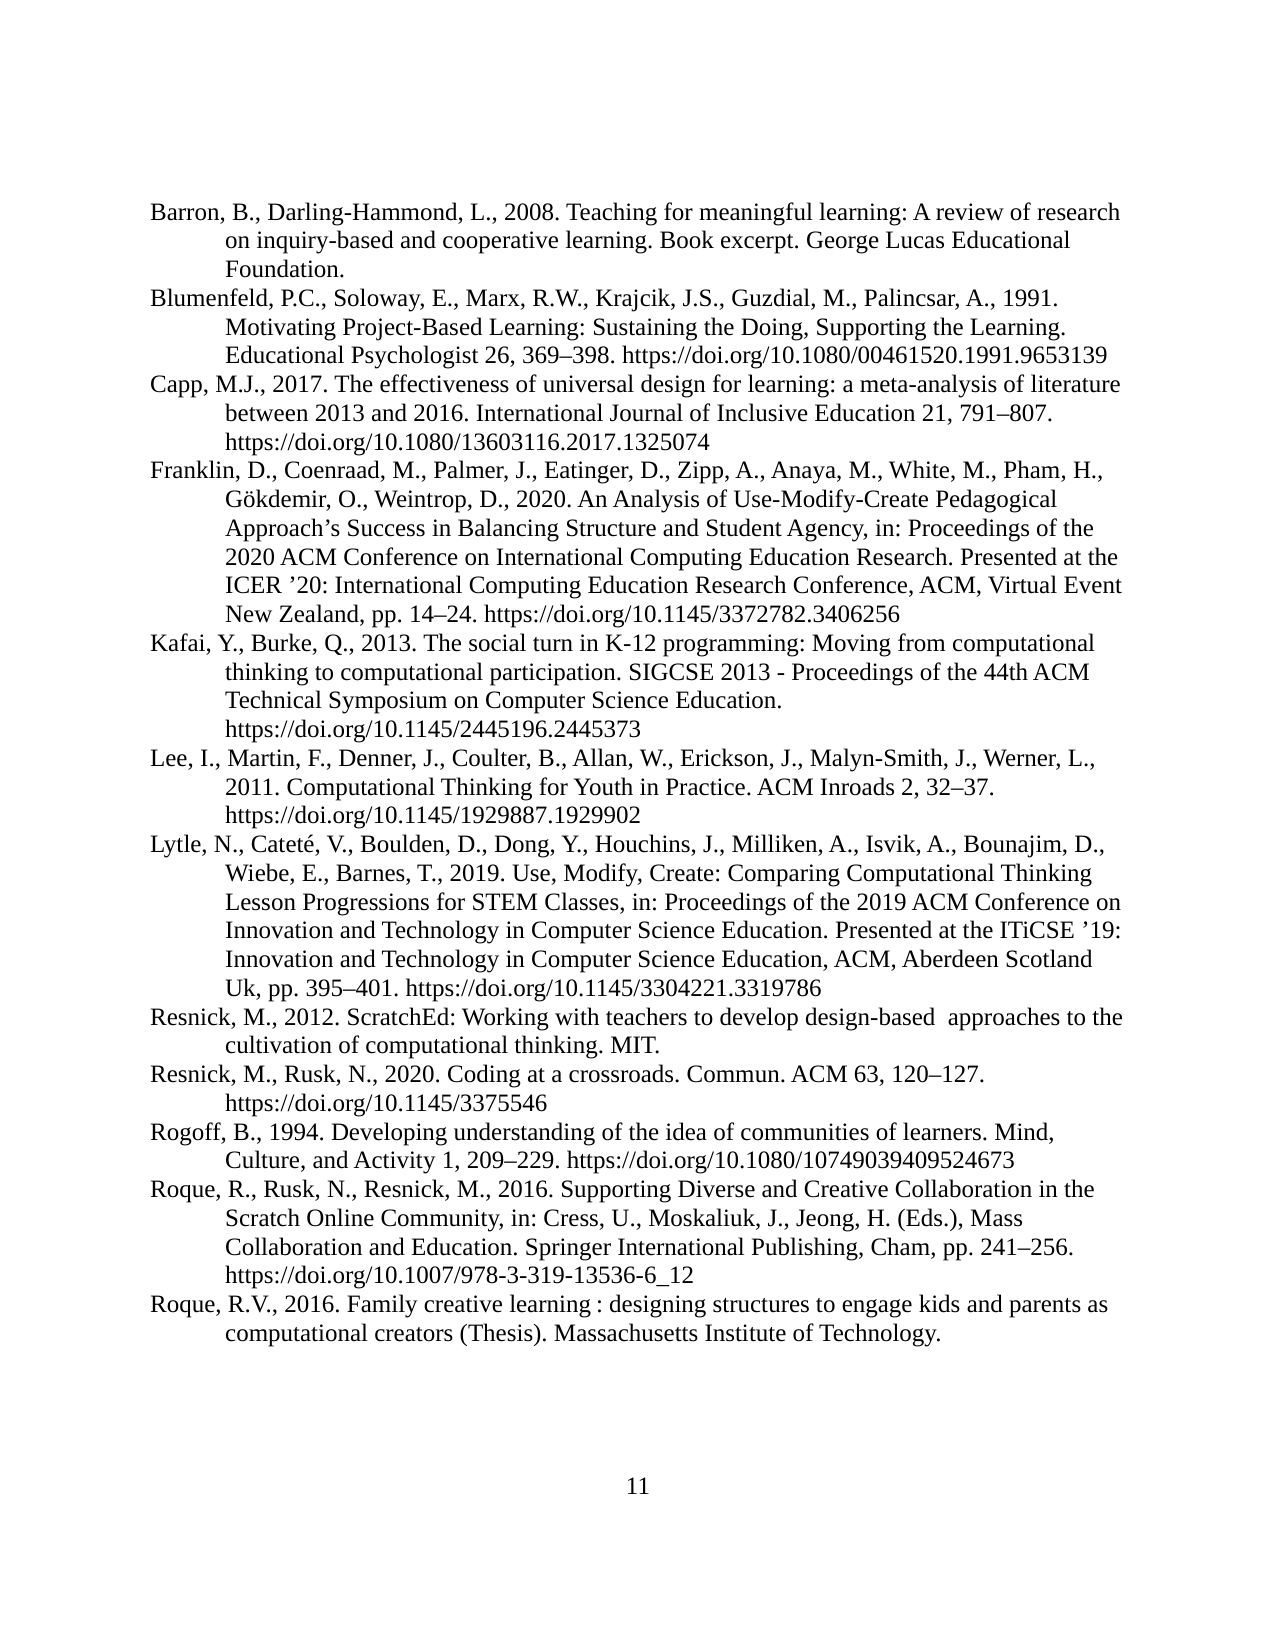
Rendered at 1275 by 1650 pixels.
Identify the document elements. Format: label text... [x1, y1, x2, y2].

text Rogoff, B., 1994. Developing understanding of the idea of communities of learners. Mind, Culture, and Activity 1, 209–229. https://doi.org/10.1080/10749039409524673 [150, 1117, 1125, 1174]
text Capp, M.J., 2017. The effectiveness of universal design for learning: a meta-analysis of literature between 2013 and 2016. International Journal of Inclusive Education 21, 791–807. https://doi.org/10.1080/13603116.2017.1325074 [150, 369, 1125, 455]
text Blumenfeld, P.C., Soloway, E., Marx, R.W., Krajcik, J.S., Guzdial, M., Palincsar, A., 1991. Motivating Project-Based Learning: Sustaining the Doing, Supporting the Learning. Educational Psychologist 26, 369–398. https://doi.org/10.1080/00461520.1991.9653139 [150, 283, 1125, 369]
text Lytle, N., Cateté, V., Boulden, D., Dong, Y., Houchins, J., Milliken, A., Isvik, A., Bounajim, D., Wiebe, E., Barnes, T., 2019. Use, Modify, Create: Comparing Computational Thinking Lesson Progressions for STEM Classes, in: Proceedings of the 2019 ACM Conference on Innovation and Technology in Computer Science Education. Presented at the ITiCSE ’19: Innovation and Technology in Computer Science Education, ACM, Aberdeen Scotland Uk, pp. 395–401. https://doi.org/10.1145/3304221.3319786 [150, 829, 1125, 1002]
text Kafai, Y., Burke, Q., 2013. The social turn in K-12 programming: Moving from computational thinking to computational participation. SIGCSE 2013 - Proceedings of the 44th ACM Technical Symposium on Computer Science Education. https://doi.org/10.1145/2445196.2445373 [150, 628, 1125, 743]
text Roque, R., Rusk, N., Resnick, M., 2016. Supporting Diverse and Creative Collaboration in the Scratch Online Community, in: Cress, U., Moskaliuk, J., Jeong, H. (Eds.), Mass Collaboration and Education. Springer International Publishing, Cham, pp. 241–256. https://doi.org/10.1007/978-3-319-13536-6_12 [150, 1174, 1125, 1289]
text Franklin, D., Coenraad, M., Palmer, J., Eatinger, D., Zipp, A., Anaya, M., White, M., Pham, H., Gökdemir, O., Weintrop, D., 2020. An Analysis of Use-Modify-Create Pedagogical Approach’s Success in Balancing Structure and Student Agency, in: Proceedings of the 2020 ACM Conference on International Computing Education Research. Presented at the ICER ’20: International Computing Education Research Conference, ACM, Virtual Event New Zealand, pp. 14–24. https://doi.org/10.1145/3372782.3406256 [150, 455, 1125, 628]
text Barron, B., Darling-Hammond, L., 2008. Teaching for meaningful learning: A review of research on inquiry-based and cooperative learning. Book excerpt. George Lucas Educational Foundation. [150, 197, 1125, 283]
text Resnick, M., Rusk, N., 2020. Coding at a crossroads. Commun. ACM 63, 120–127. https://doi.org/10.1145/3375546 [150, 1059, 1125, 1117]
text Roque, R.V., 2016. Family creative learning : designing structures to engage kids and parents as computational creators (Thesis). Massachusetts Institute of Technology. [150, 1289, 1125, 1347]
text Lee, I., Martin, F., Denner, J., Coulter, B., Allan, W., Erickson, J., Malyn-Smith, J., Werner, L., 2011. Computational Thinking for Youth in Practice. ACM Inroads 2, 32–37. https://doi.org/10.1145/1929887.1929902 [150, 743, 1125, 829]
text Resnick, M., 2012. ScratchEd: Working with teachers to develop design-based approaches to the cultivation of computational thinking. MIT. [150, 1002, 1125, 1059]
